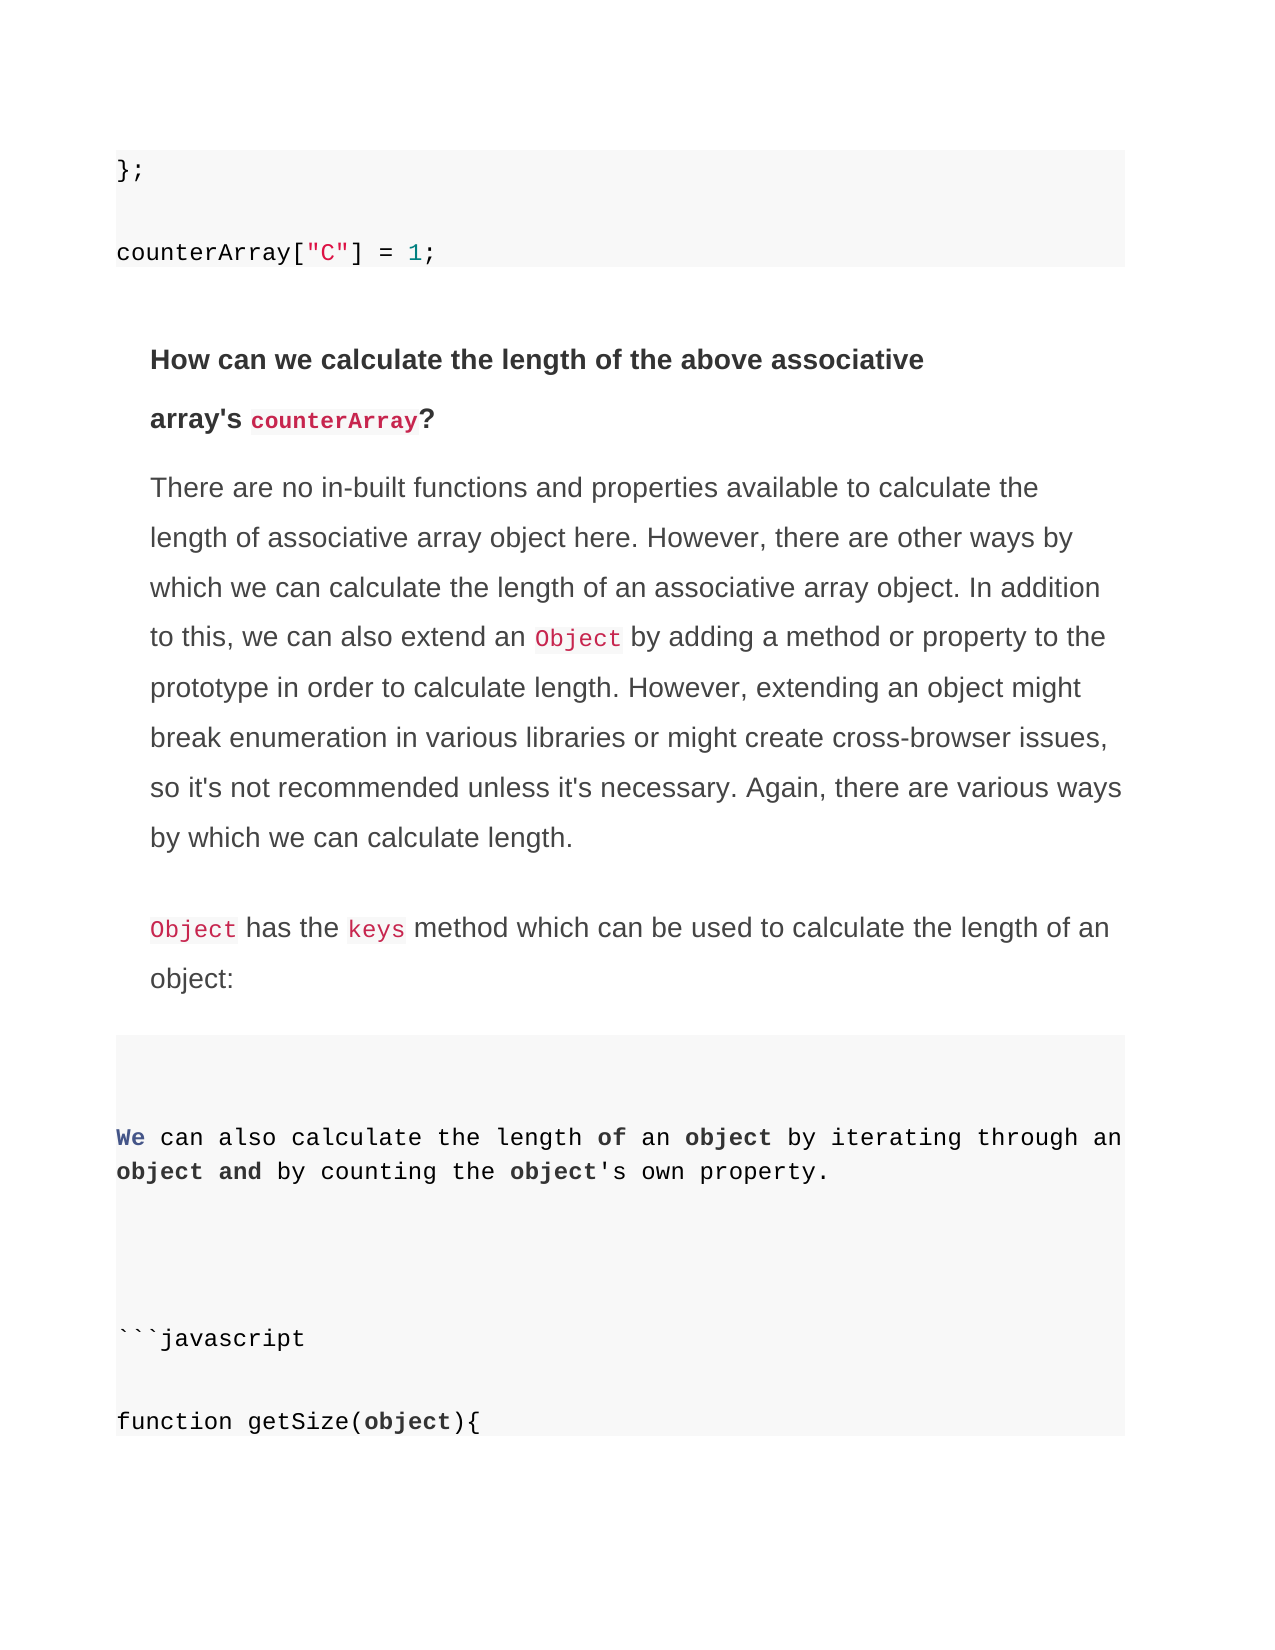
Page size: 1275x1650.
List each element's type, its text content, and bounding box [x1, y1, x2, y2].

text function getSize(object){ [116, 1402, 1125, 1436]
text }; [116, 150, 1125, 184]
text counterArray["C"] = 1; [116, 233, 1125, 267]
text We can also calculate the length of an object by iterating through an object and by counting the object's own property. [116, 1118, 1125, 1187]
text ```javascript [116, 1319, 1125, 1353]
text How can we calculate the length of the above associative array's counterArray? [150, 316, 1125, 435]
text Object has the keys method which can be used to calculate the length of an object: [150, 894, 1125, 994]
text There are no in-built functions and properties available to calculate the length of associative array object here. However, there are other ways by which we can calculate the length of an associative array object. In addition to this, we can also extend an Object by adding a method or property to the prototype in order to calculate length. However, extending an object might break enumeration in various libraries or might create cross-browser issues, so it's not recommended unless it's necessary. Again, there are various ways by which we can calculate length. [150, 454, 1125, 854]
